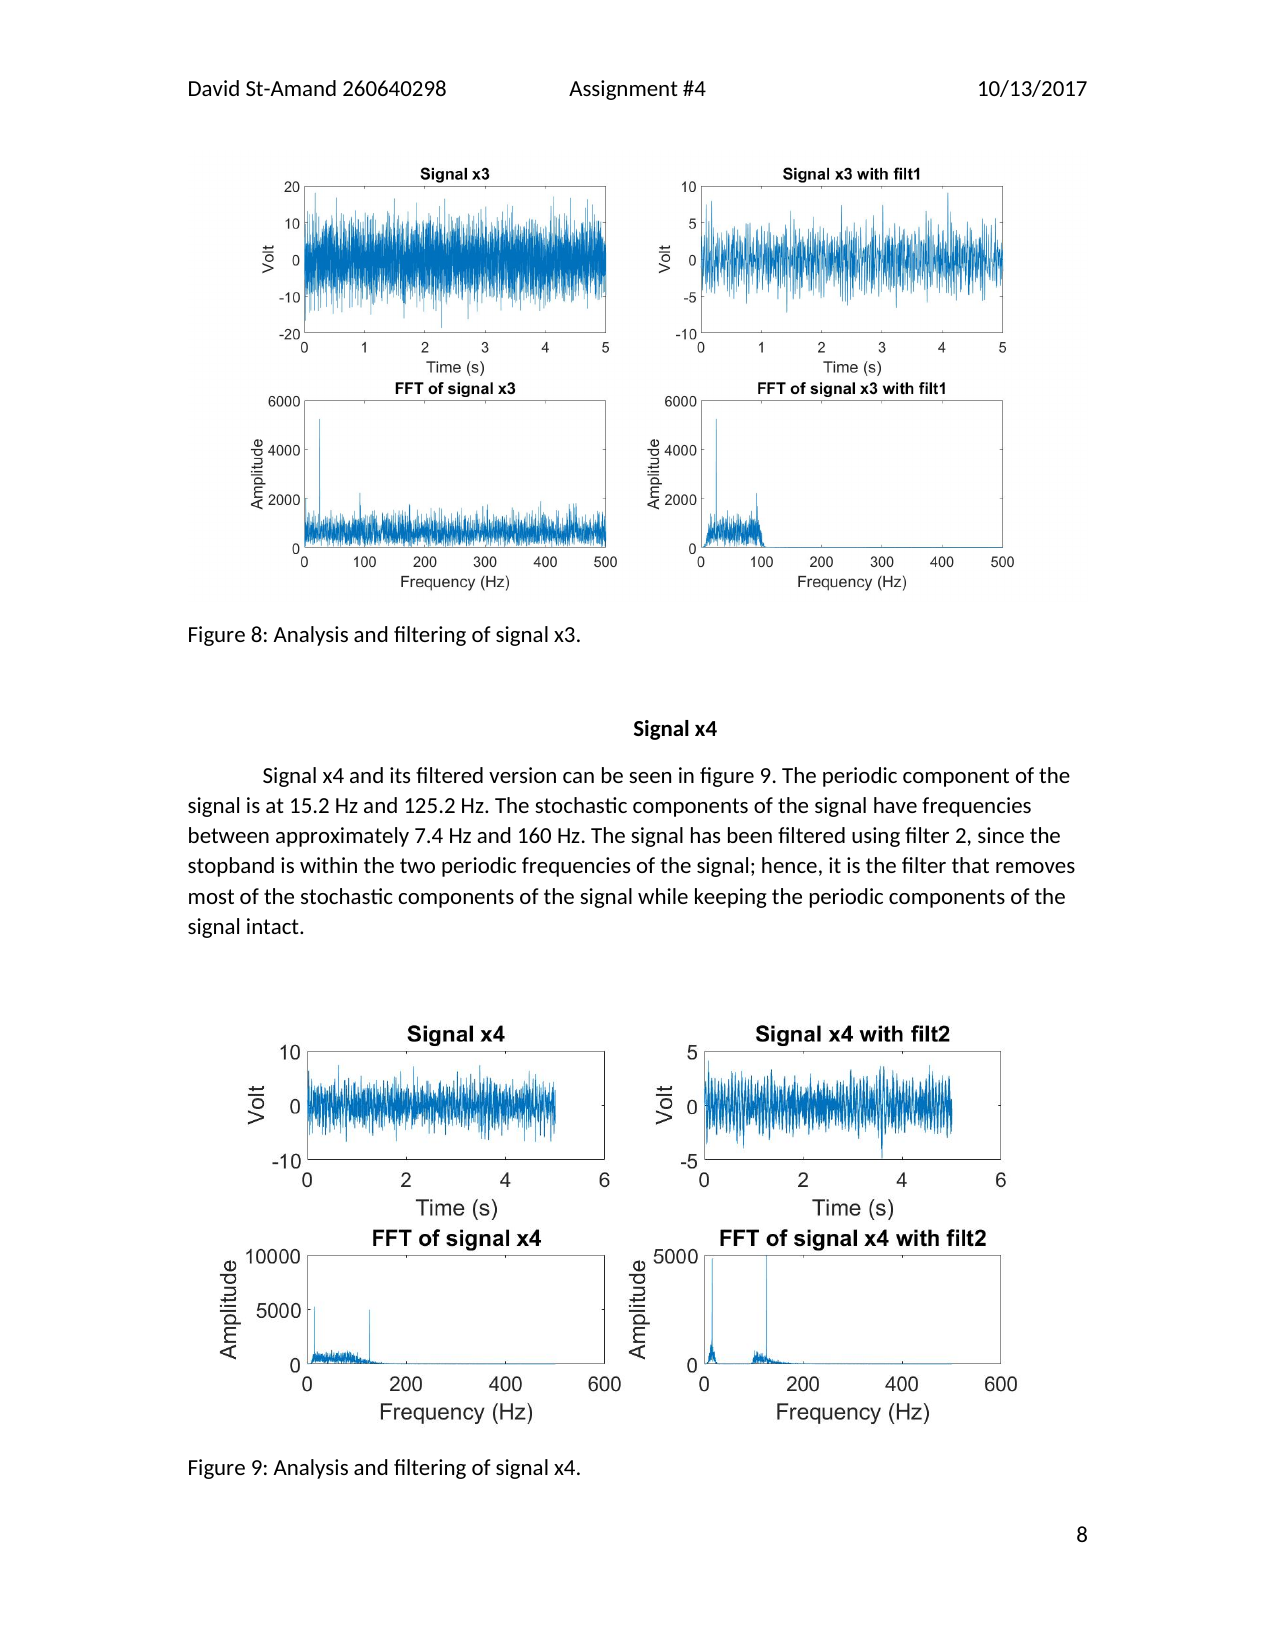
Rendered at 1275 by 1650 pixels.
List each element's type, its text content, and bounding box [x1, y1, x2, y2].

text Figure 9: Analysis and filtering of signal x4. [187, 1453, 1087, 1482]
picture [187, 150, 1088, 602]
text Signal x4 and its filtered version can be seen in figure 9. The periodic component of the signal is at 15.2 Hz and 125.2 Hz. The stochastic components of the signal have frequencies between approximately 7.4 Hz and 160 Hz. The signal has been filtered using filter 2, since the stopband is within the two periodic frequencies of the signal; hence, it is the filter that removes most of the stochastic components of the signal while keeping the periodic components of the signal intact. [187, 761, 1087, 940]
text Signal x4 [187, 714, 1087, 742]
text Figure 8: Analysis and filtering of signal x3. [187, 620, 1087, 648]
picture [187, 1005, 1088, 1435]
